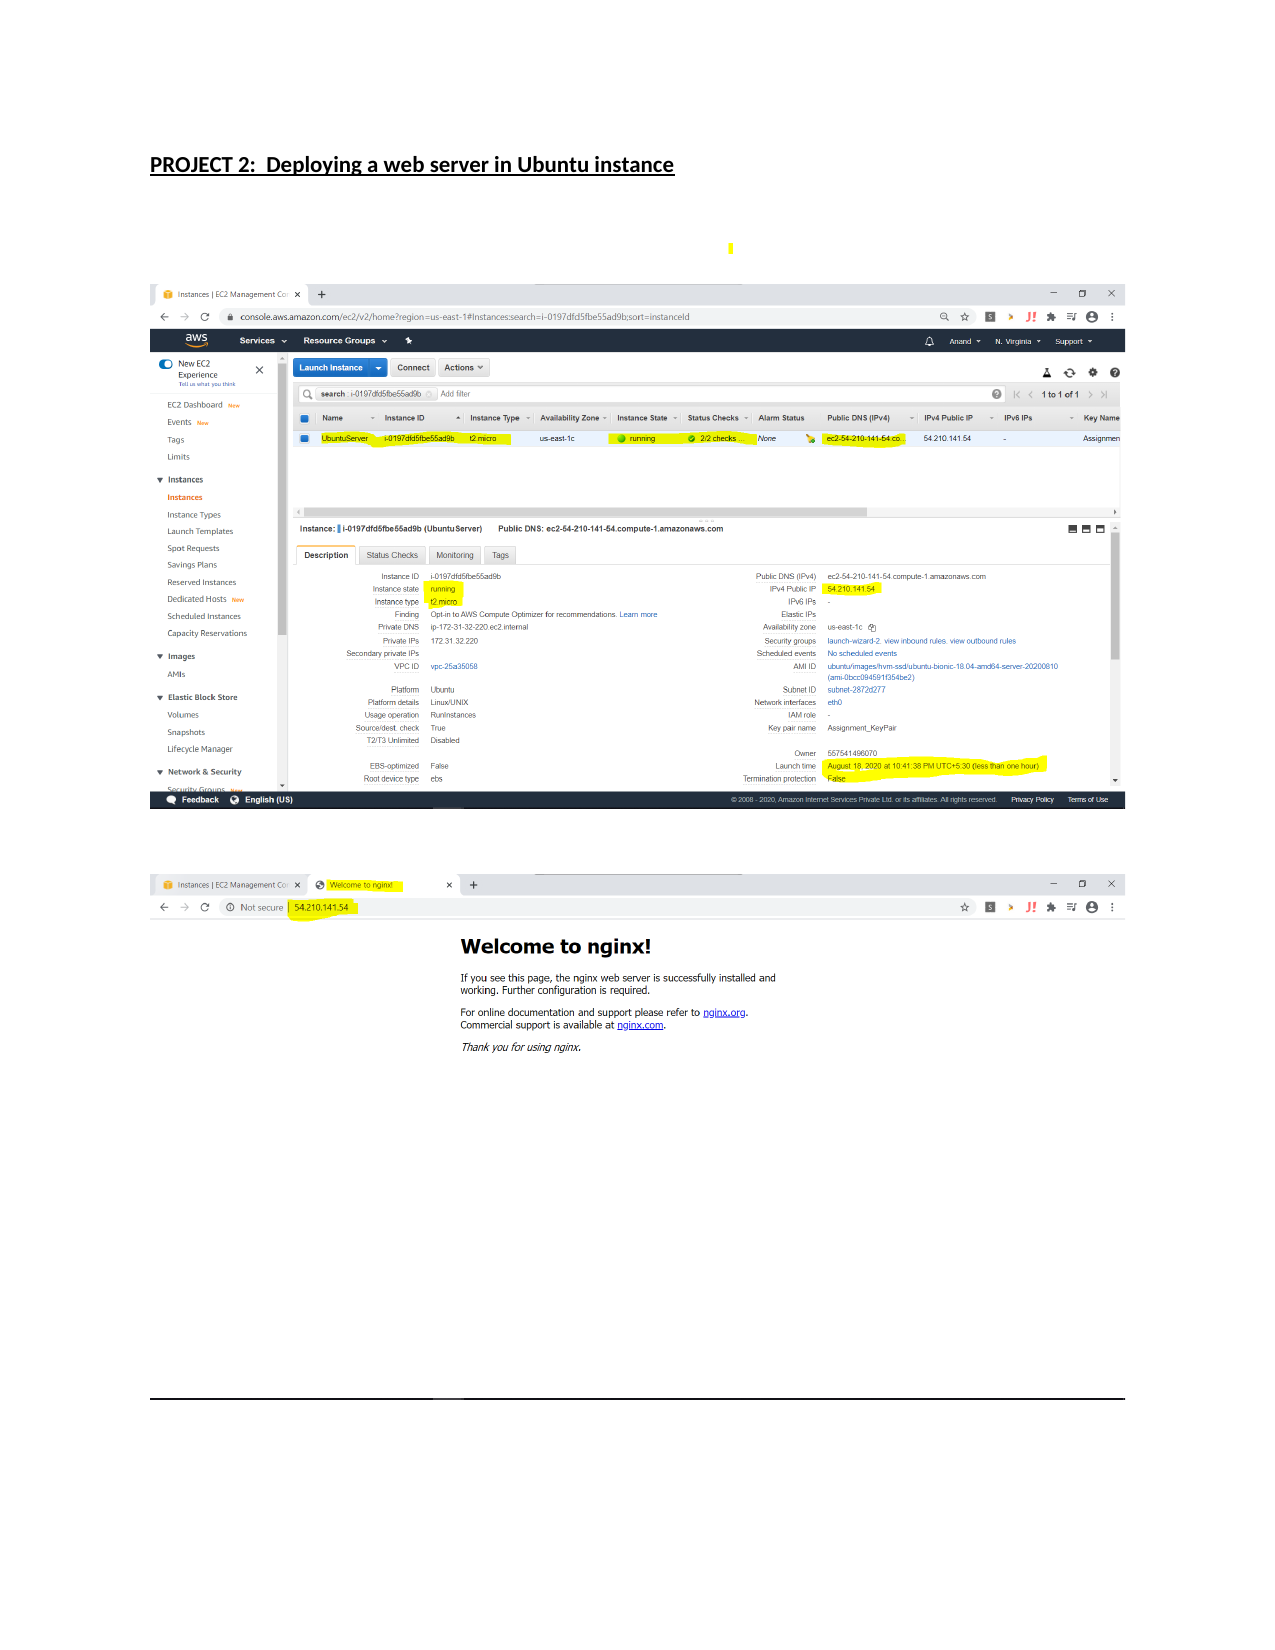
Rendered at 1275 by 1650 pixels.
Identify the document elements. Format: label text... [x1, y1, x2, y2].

picture [150, 243, 1125, 809]
picture [150, 874, 1125, 1400]
text PROJECT 2: Deploying a web server in Ubuntu instance [150, 150, 1125, 178]
